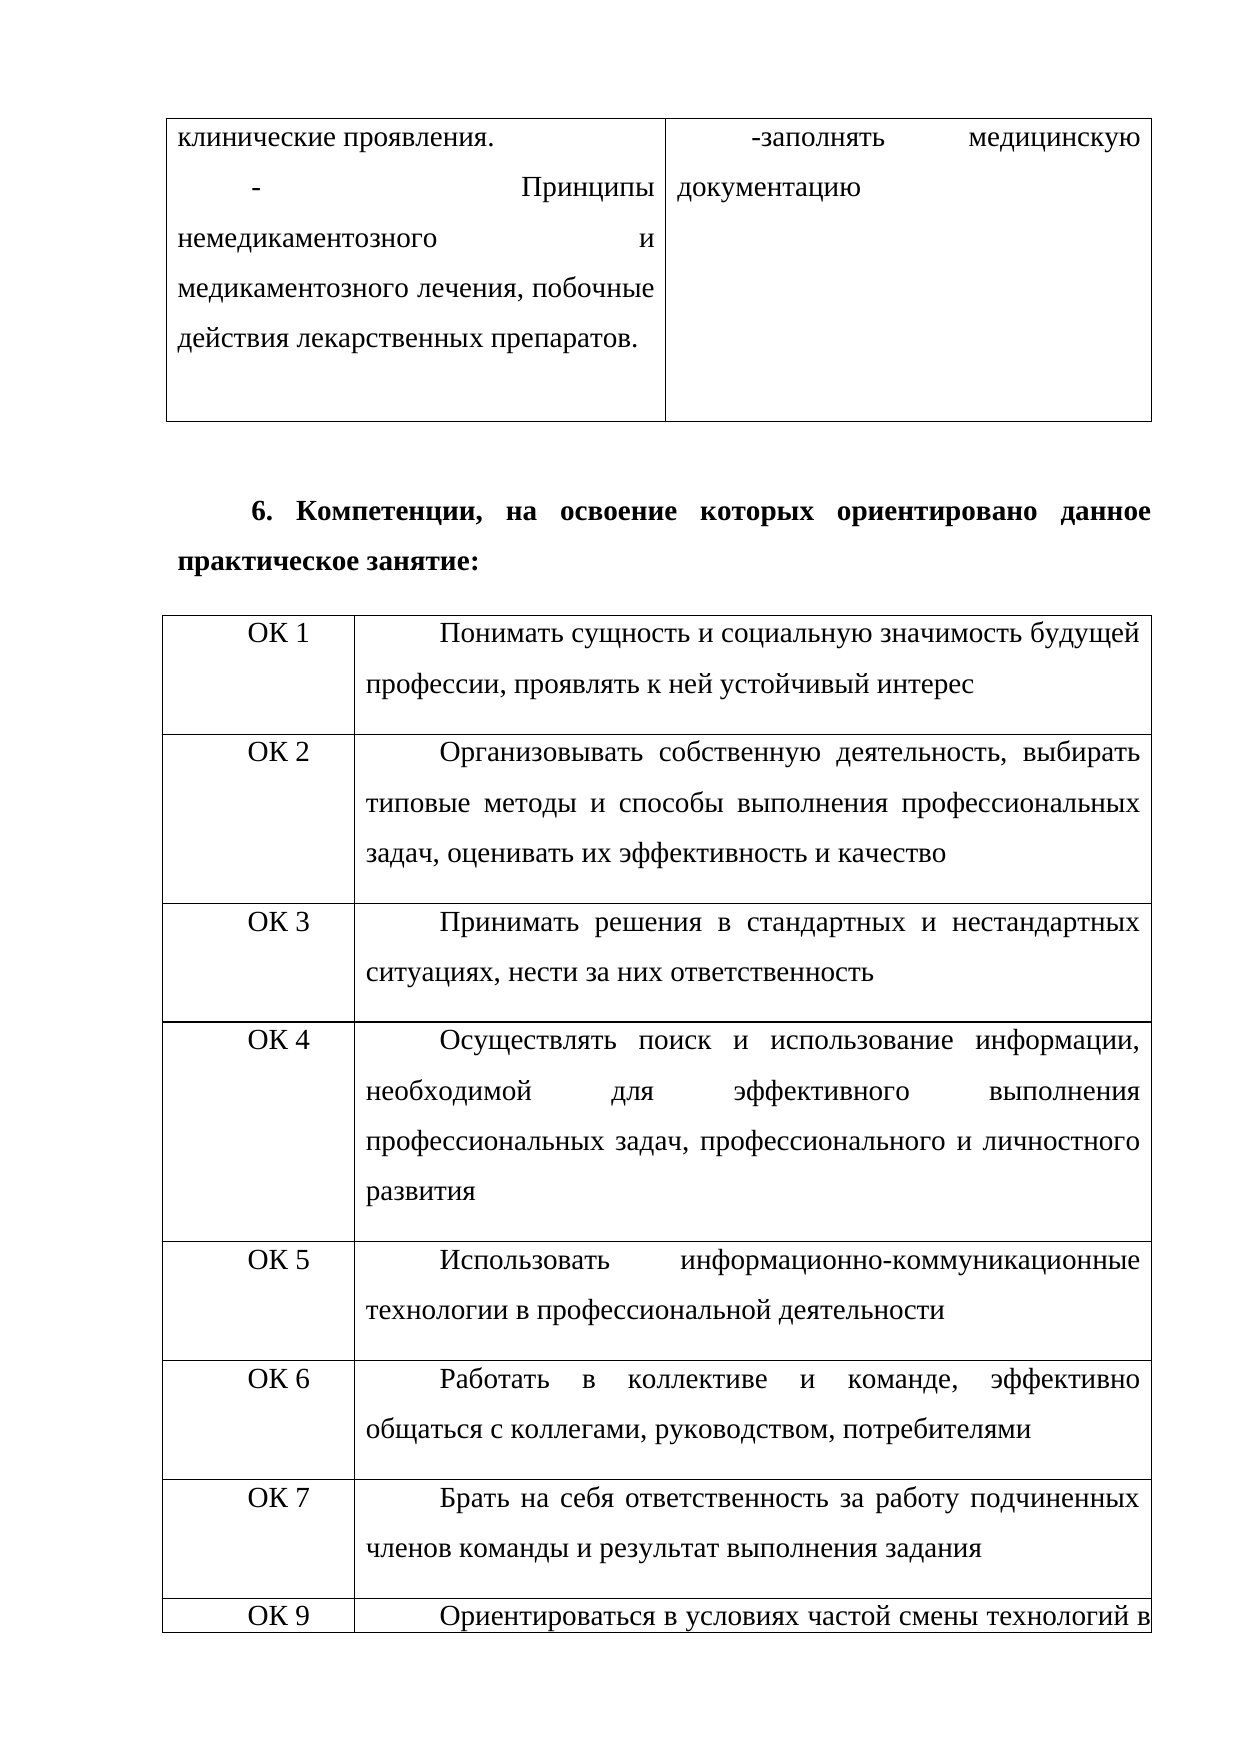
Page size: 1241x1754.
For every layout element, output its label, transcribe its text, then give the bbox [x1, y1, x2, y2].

table_cell ОК 7 [163, 1480, 354, 1597]
table_cell Брать на себя ответственность за работу подчиненных членов команды и результат выполнения задания [355, 1480, 1151, 1597]
table_cell Организовывать собственную деятельность, выбирать типовые методы и способы выполнения профессиональных задач, оценивать их эффективность и качество [355, 735, 1151, 903]
table_cell Использовать информационно-коммуникационные технологии в профессиональной деятельности [355, 1242, 1151, 1360]
table_cell ОК 9 [163, 1599, 354, 1632]
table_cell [167, 119, 665, 421]
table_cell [666, 119, 1151, 421]
table_cell Осуществлять поиск и использование информации, необходимой для эффективного выполнения профессиональных задач, профессионального и личностного развития [355, 1023, 1151, 1241]
table_cell ОК 2 [163, 735, 354, 903]
table_header ОК 1 [163, 616, 354, 733]
table_cell ОК 3 [163, 904, 354, 1021]
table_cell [355, 1599, 1151, 1632]
text 6. Компетенции, на освоение которых ориентировано данное практическое занятие: [177, 493, 1152, 577]
table_header Понимать сущность и социальную значимость будущей профессии, проявлять к ней устойчивый интерес [355, 616, 1151, 733]
table_cell ОК 6 [163, 1361, 354, 1479]
table_cell Принимать решения в стандартных и нестандартных ситуациях, нести за них ответственность [355, 904, 1151, 1021]
table_cell ОК 4 [163, 1023, 354, 1241]
table_cell Работать в коллективе и команде, эффективно общаться с коллегами, руководством, потребителями [355, 1361, 1151, 1479]
table_cell ОК 5 [163, 1242, 354, 1360]
